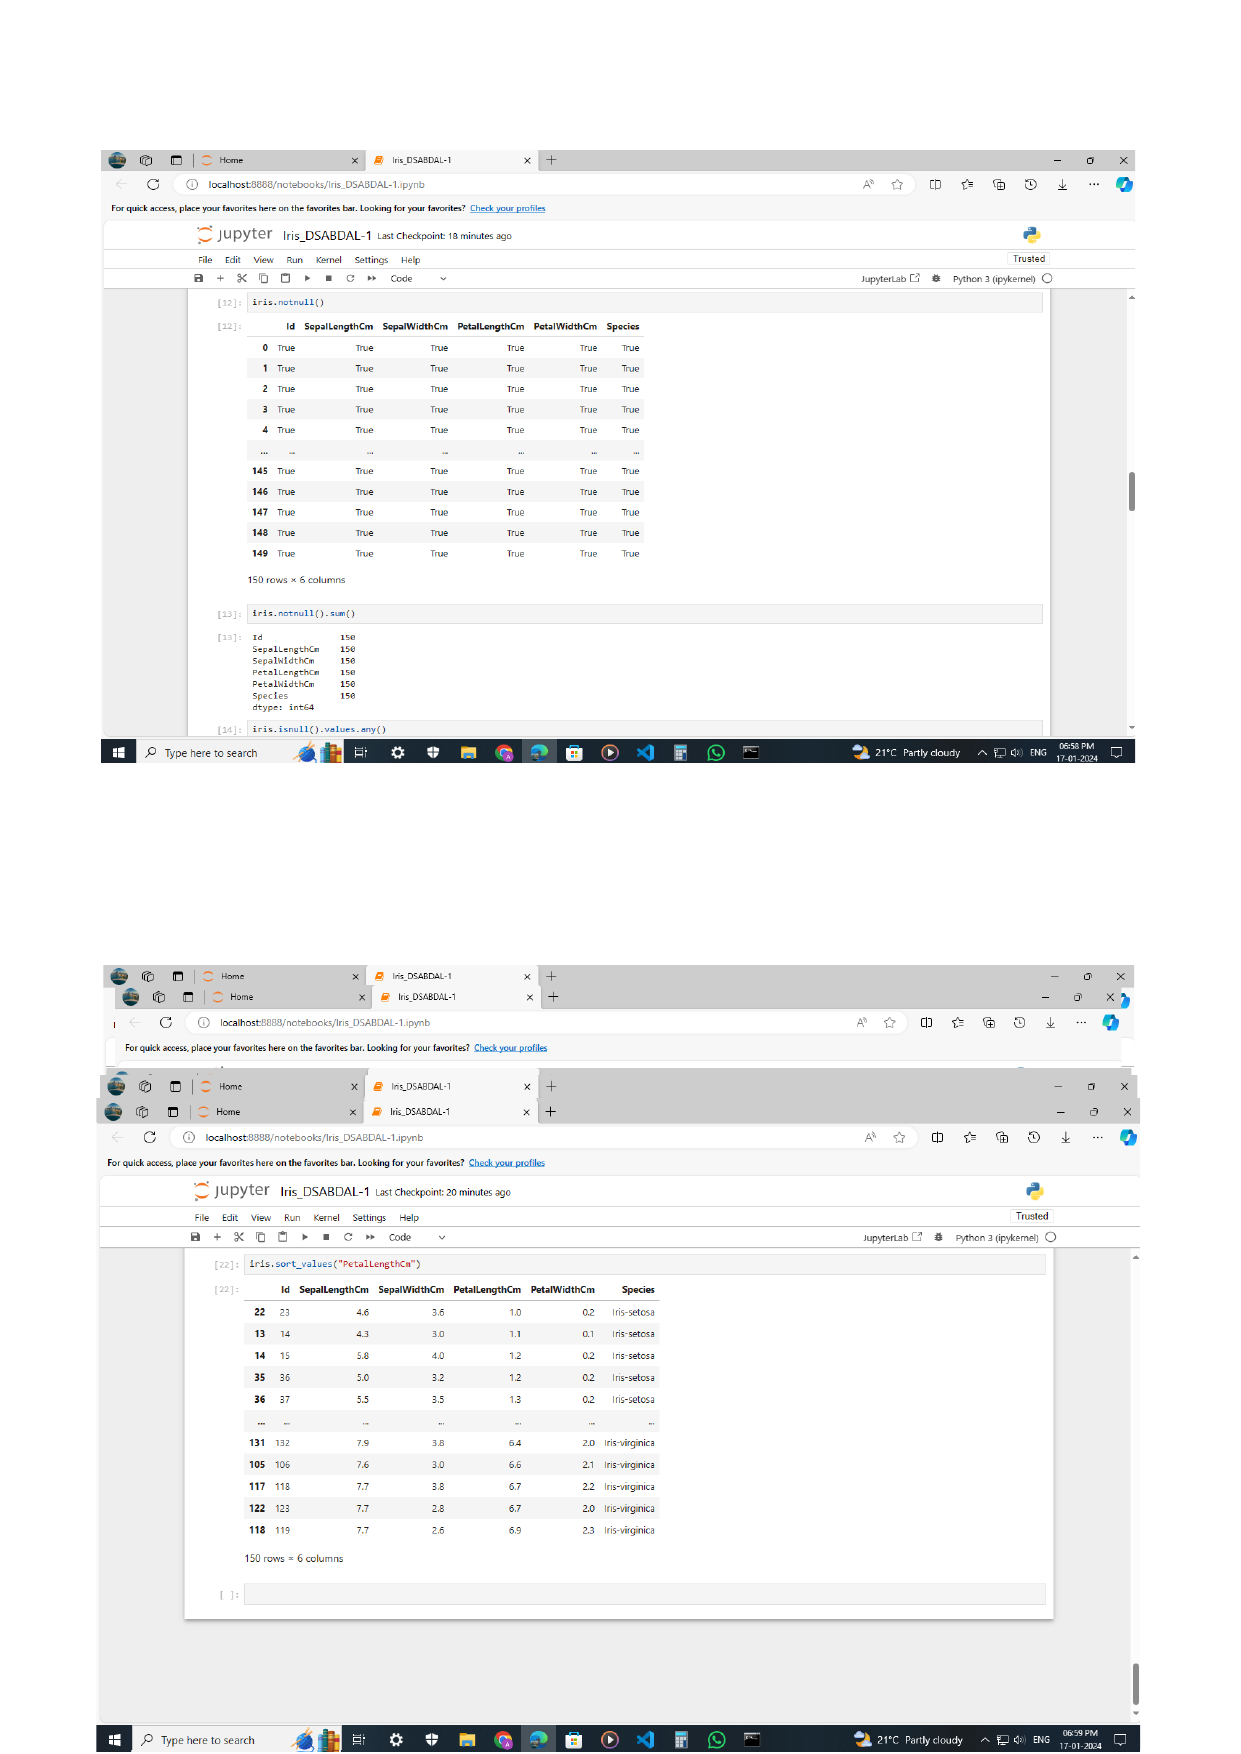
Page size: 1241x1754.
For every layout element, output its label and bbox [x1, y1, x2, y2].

picture [96, 965, 1140, 1752]
picture [101, 150, 1136, 762]
